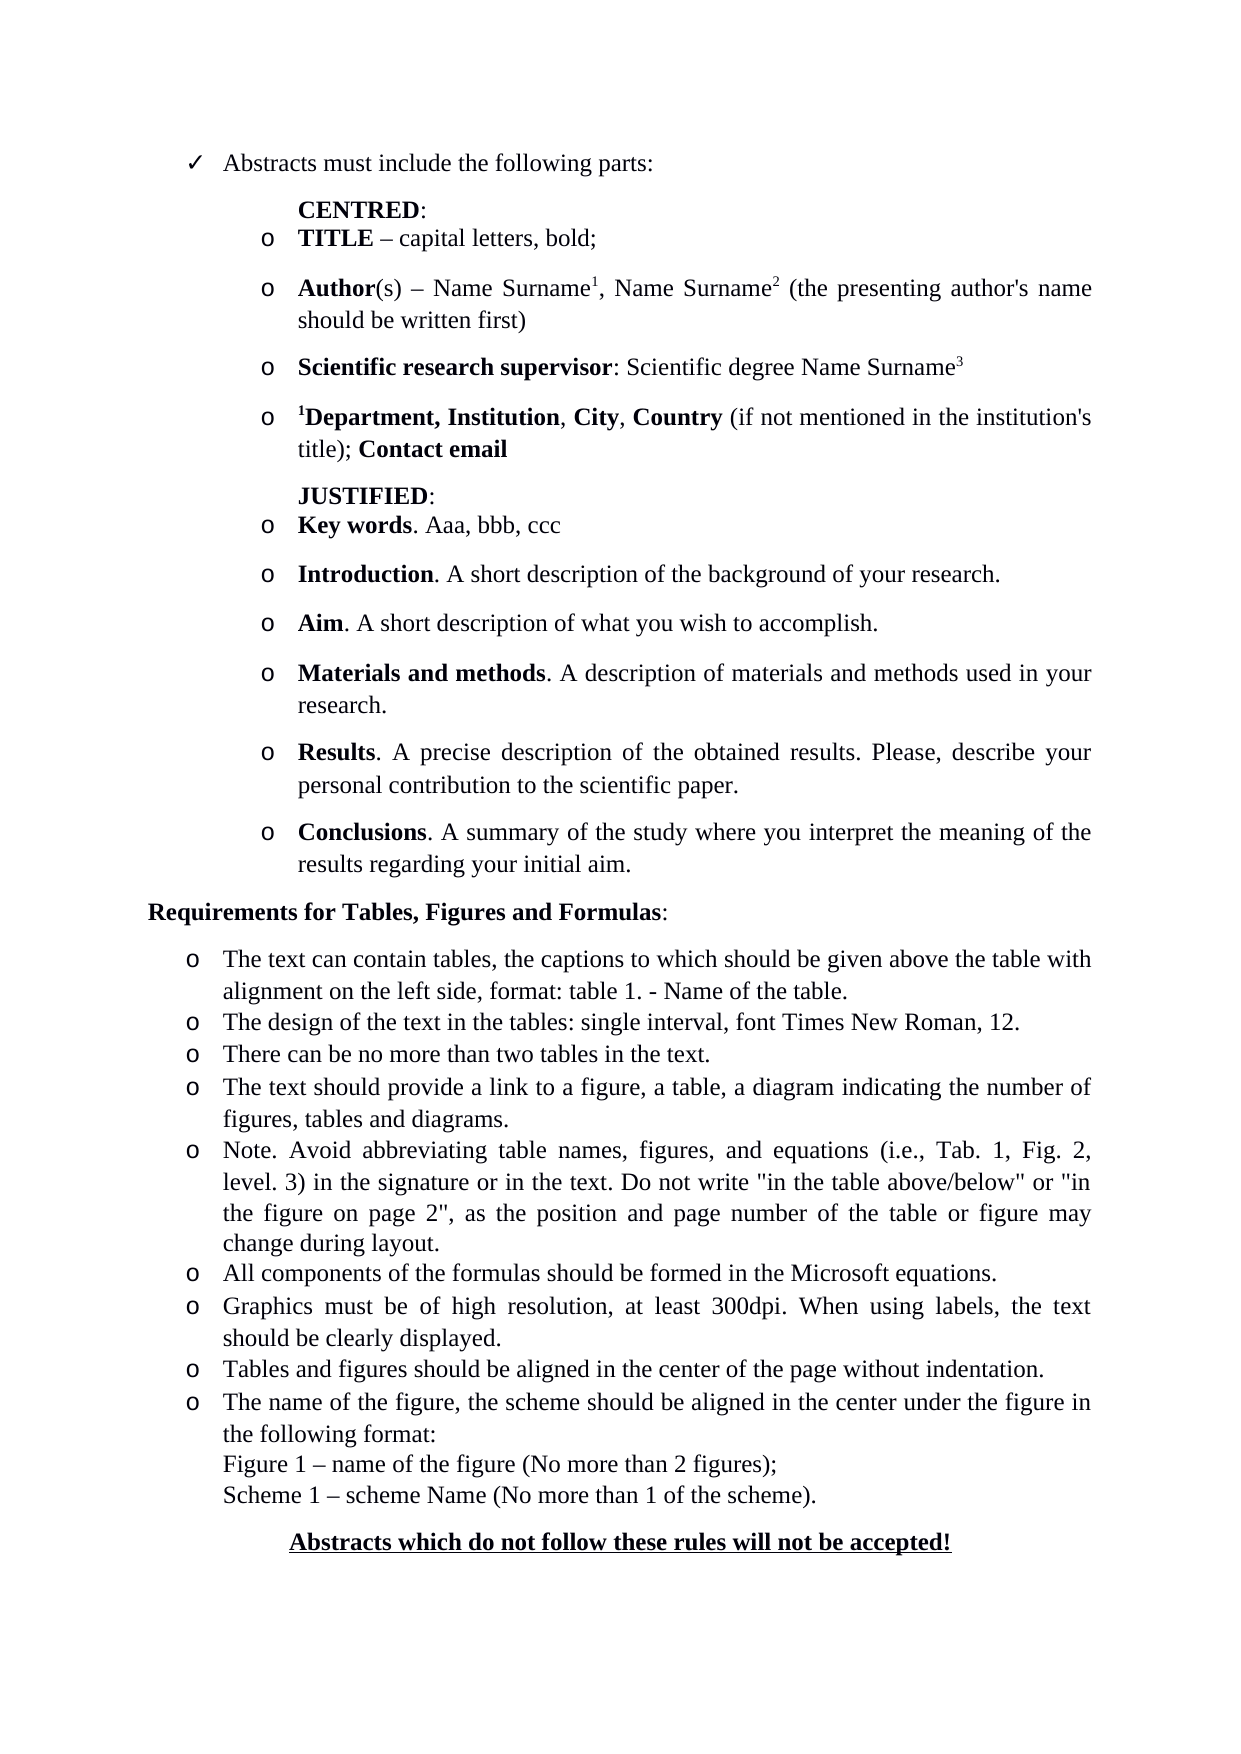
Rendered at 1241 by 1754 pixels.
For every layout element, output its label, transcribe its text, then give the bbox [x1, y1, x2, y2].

text JUSTIFIED: [298, 481, 1093, 510]
list The text should provide a link to a figure, a table, a diagram indicating the number of figures, tables and diagrams. [185, 1072, 1093, 1133]
list Graphics must be of high resolution, at least 300dpi. When using labels, the text should be clearly displayed. [185, 1291, 1093, 1352]
list Introduction. A short description of the background of your research. [260, 559, 1093, 590]
text Requirements for Tables, Figures and Formulas: [148, 897, 1093, 925]
list Note. Avoid abbreviating table names, figures, and equations (i.e., Tab. 1, Fig. 2, level. 3) in the signature or in the text. Do not write "in the table above/below" or "in the figure on page 2", as the position and page number of the table or figure may change during layout. [185, 1135, 1093, 1257]
list Aim. A short description of what you wish to accomplish. [260, 608, 1093, 639]
list Figure 1 – name of the figure (No more than 2 figures); [223, 1449, 1093, 1478]
list All components of the formulas should be formed in the Microsoft equations. [185, 1258, 1093, 1289]
list Key words. Aaa, bbb, ccc [260, 510, 1093, 541]
list Scientific research supervisor: Scientific degree Name Surname3 [260, 352, 1093, 383]
list Scheme 1 – scheme Name (No more than 1 of the scheme). [223, 1480, 1093, 1509]
list TITLE – capital letters, bold; [260, 223, 1093, 254]
list The design of the text in the tables: single interval, font Times New Roman, 12. [185, 1007, 1093, 1037]
list Author(s) – Name Surname1, Name Surname2 (the presenting author's name should be written first) [260, 273, 1093, 334]
list The text can contain tables, the captions to which should be given above the table with alignment on the left side, format: table 1. - Name of the table. [185, 944, 1093, 1005]
list The name of the figure, the scheme should be aligned in the center under the figure in the following format: [185, 1387, 1093, 1448]
list Conclusions. A summary of the study where you interpret the meaning of the results regarding your initial aim. [260, 817, 1093, 878]
list 1Department, Institution, City, Country (if not mentioned in the institution's title); Contact email [260, 402, 1093, 463]
list Tables and figures should be aligned in the center of the page without indentation. [185, 1354, 1093, 1385]
list Materials and methods. A description of materials and methods used in your research. [260, 658, 1093, 719]
text CENTRED: [298, 195, 1093, 223]
list Results. A precise description of the obtained results. Please, describe your personal contribution to the scientific paper. [260, 737, 1093, 799]
text Abstracts which do not follow these rules will not be accepted! [148, 1527, 1093, 1556]
list Abstracts must include the following parts: [185, 148, 1093, 176]
list There can be no more than two tables in the text. [185, 1039, 1093, 1070]
